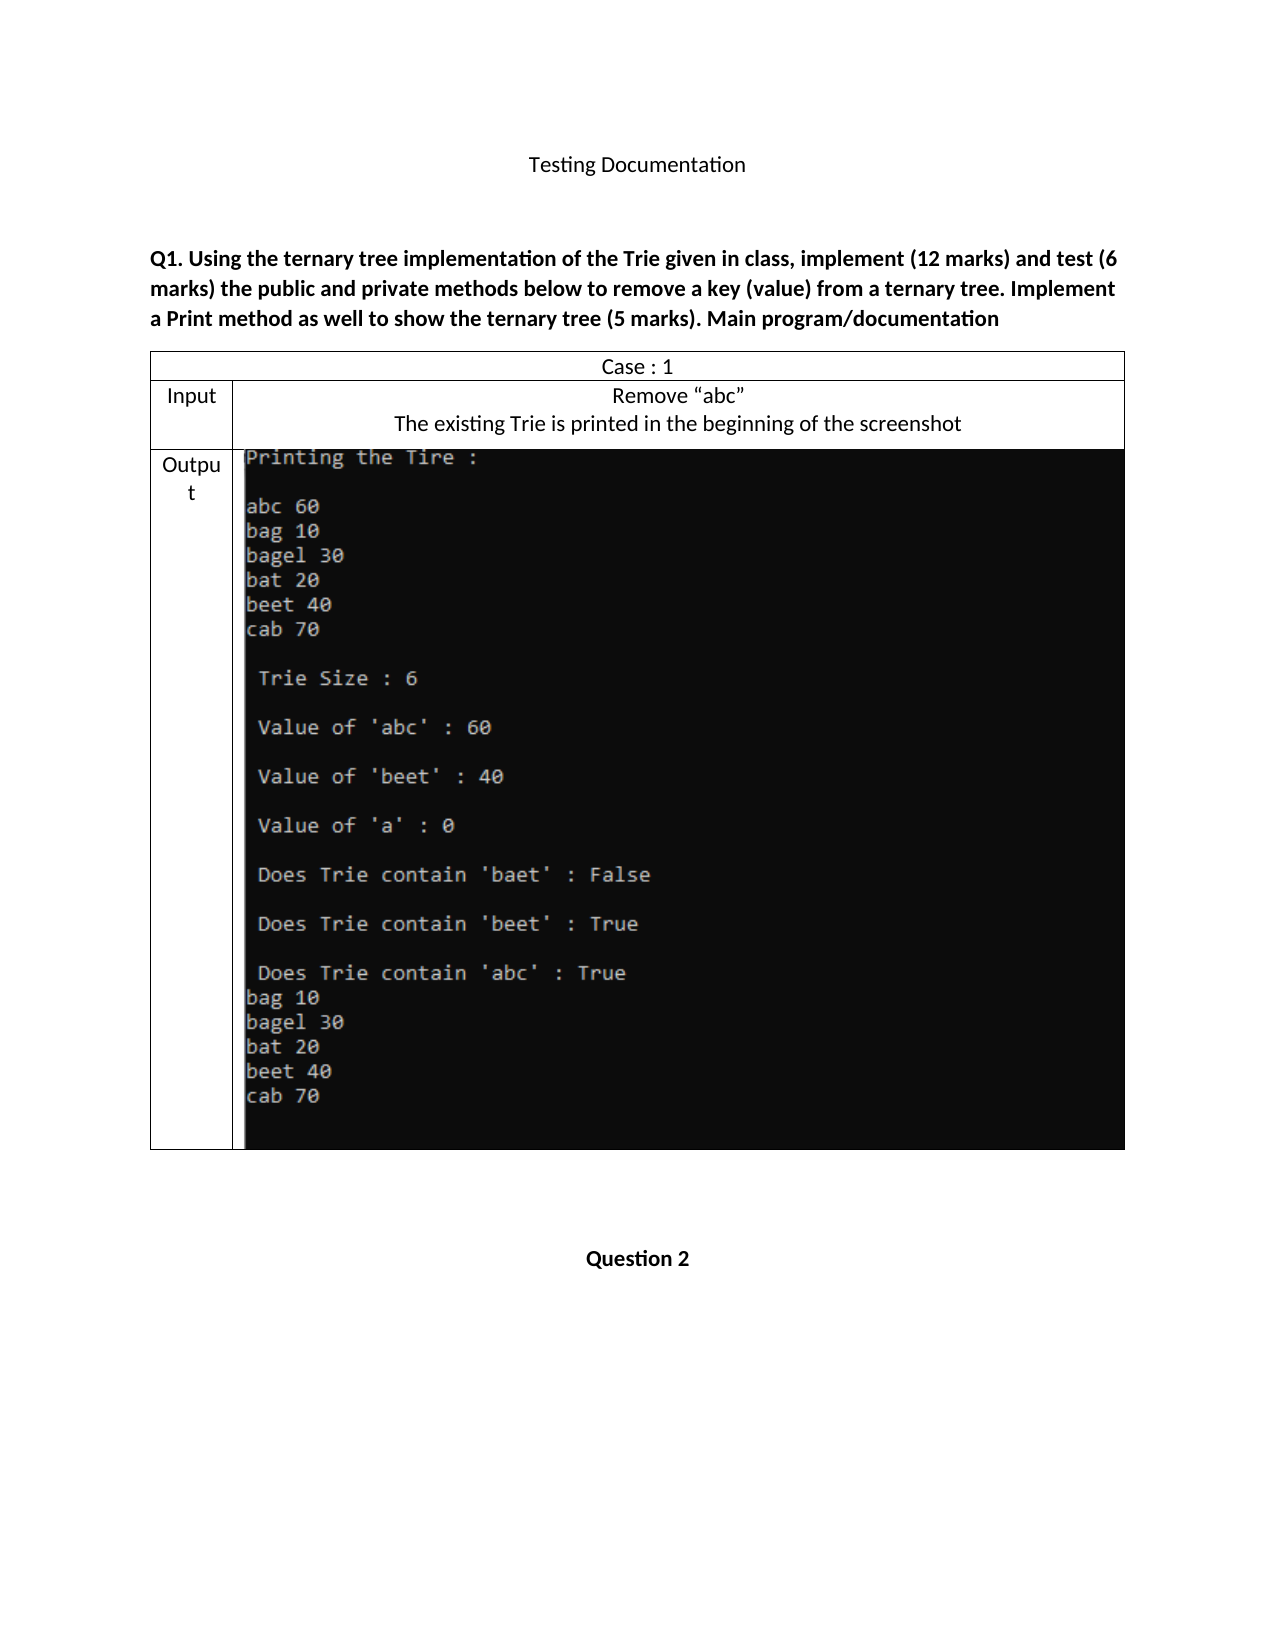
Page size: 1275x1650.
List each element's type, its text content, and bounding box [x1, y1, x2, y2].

text Question 2 [150, 1244, 1125, 1272]
table_cell Remove “abc” The existing Trie is printed in the beginning of the screenshot [233, 381, 1124, 449]
table_header Case : 1 [151, 352, 1124, 380]
picture [243, 449, 1125, 1149]
text Q1. Using the ternary tree implementation of the Trie given in class, implement (12 marks) and test (6 marks) the public and private methods below to remove a key (value) from a ternary tree. Implement a Print method as well to show the ternary tree (5 marks). Main program/documentation [150, 244, 1125, 332]
text Testing Documentation [150, 150, 1125, 178]
table_cell Input [151, 381, 232, 449]
table_cell Output [151, 450, 232, 1149]
table_cell [233, 450, 243, 1149]
